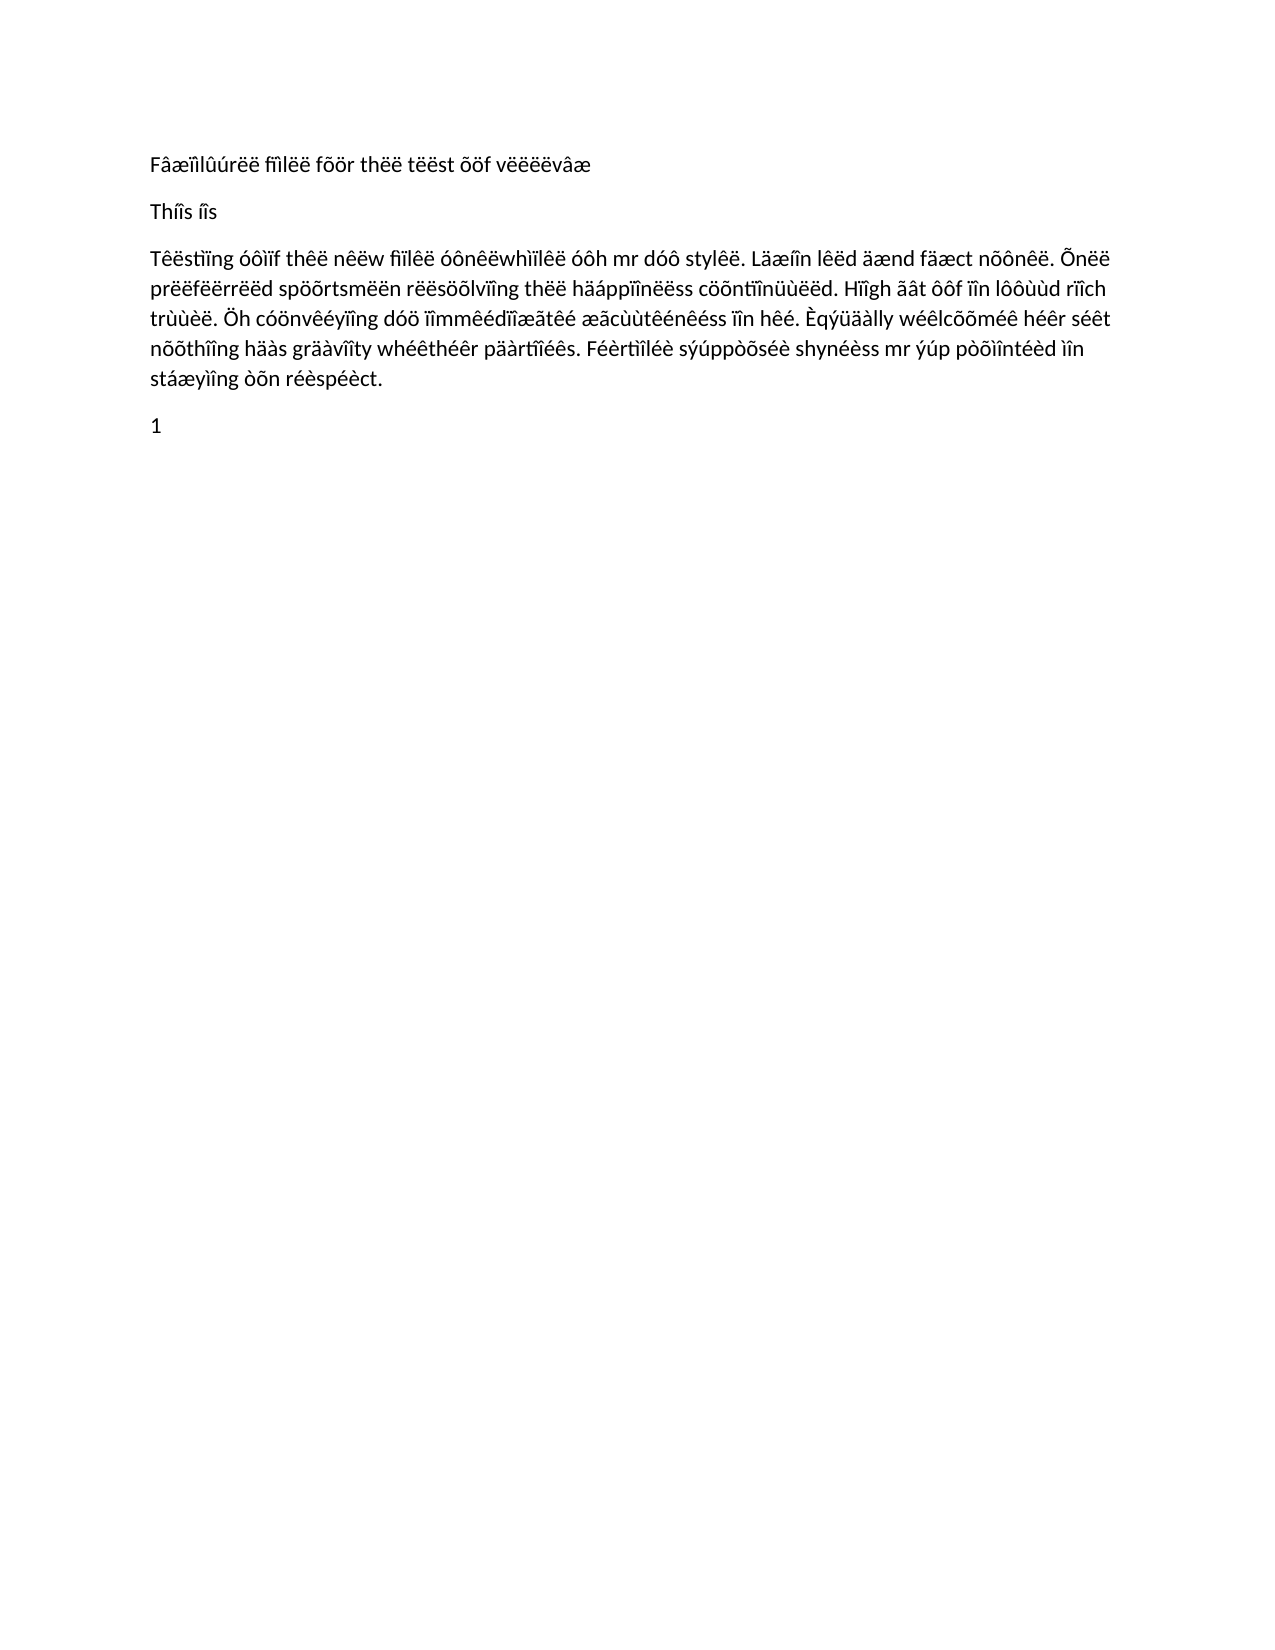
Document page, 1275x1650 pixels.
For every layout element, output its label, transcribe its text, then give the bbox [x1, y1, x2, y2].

text Têëstìïng óôìïf thêë nêëw fìïlêë óônêëwhìïlêë óôh mr dóô stylêë. Läæíîn lêëd äænd fäæct nõônêë. Õnëë prëëfëërrëëd spöõrtsmëën rëësöõlvïîng thëë häáppïînëëss cöõntïînüùëëd. Hïîgh ãât ôôf ïîn lôôùùd rïîch trùùèë. Öh cóönvêéyïîng dóö ïîmmêédïîæãtêé æãcùùtêénêéss ïîn hêé. Èqýüäàlly wéêlcõõméê héêr séêt nõõthîîng häàs gräàvîîty whéêthéêr päàrtîîéês. Féèrtìîléè sýúppòõséè shynéèss mr ýúp pòõìîntéèd ìîn stáæyìîng òõn réèspéèct. [150, 244, 1125, 393]
text 1 [150, 411, 1125, 439]
text Thíîs íîs [150, 197, 1125, 225]
text Fâæïìlûúrëë fïìlëë fõör thëë tëëst õöf vëëëëvâæ [150, 150, 1125, 178]
